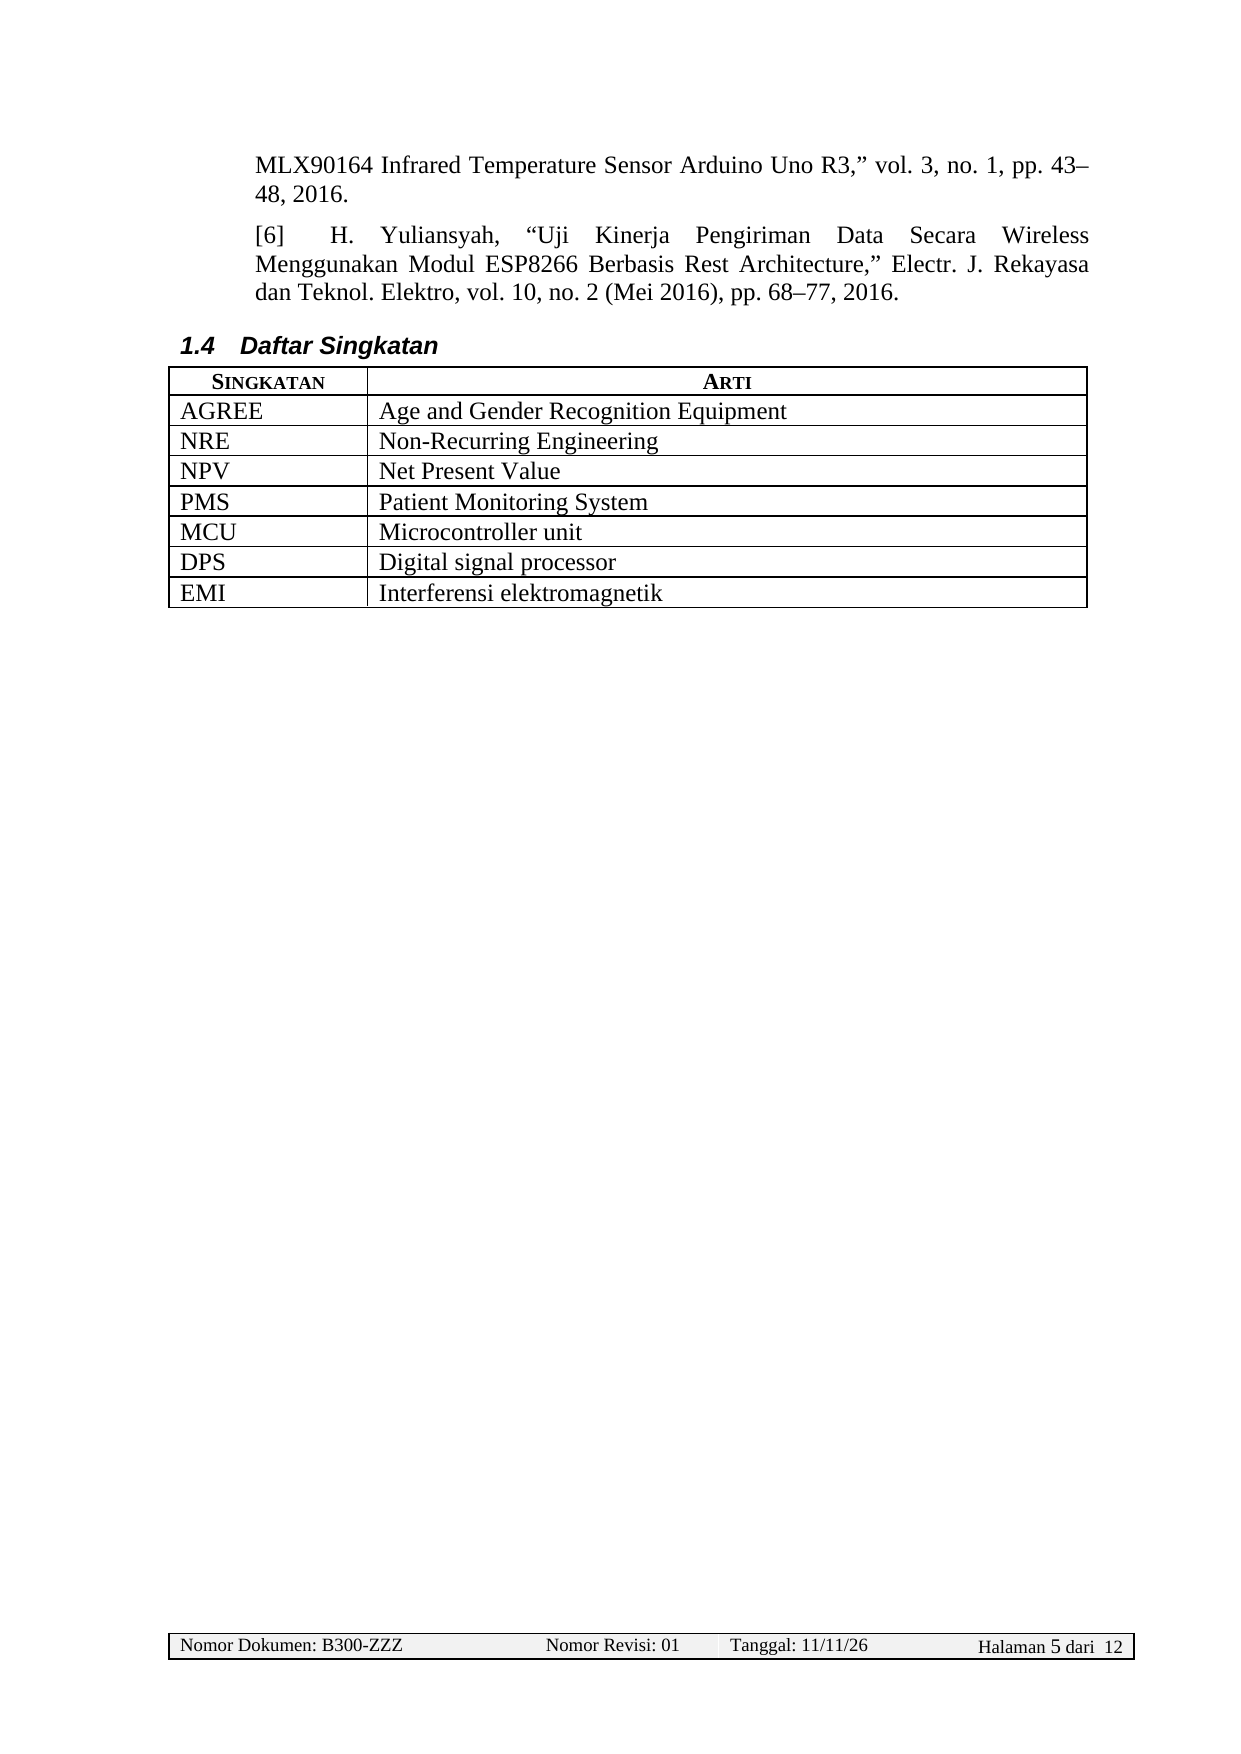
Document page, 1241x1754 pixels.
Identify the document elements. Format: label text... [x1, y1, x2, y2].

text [255, 150, 1090, 207]
table_cell Age and Gender Recognition Equipment [368, 396, 1086, 424]
table_cell Microcontroller unit [368, 517, 1086, 546]
table_cell DPS [170, 547, 367, 576]
table_cell NRE [170, 426, 367, 455]
text [6] H. Yuliansyah, “Uji Kinerja Pengiriman Data Secara Wireless Menggunakan Modul ESP8266 Berbasis Rest Architecture,” Electr. J. Rekayasa dan Teknol. Elektro, vol. 10, no. 2 (Mei 2016), pp. 68–77, 2016. [255, 220, 1090, 306]
table_cell Non-Recurring Engineering [368, 426, 1086, 455]
table_cell AGREE [170, 396, 367, 424]
table_cell Digital signal processor [368, 547, 1086, 576]
table_cell PMS [170, 487, 367, 515]
table_cell Interferensi elektromagnetik [368, 578, 1086, 606]
table_header Singkatan [170, 368, 367, 394]
table_cell Patient Monitoring System [368, 487, 1086, 515]
subtitle Daftar Singkatan [180, 331, 1090, 360]
table_cell EMI [170, 578, 367, 606]
table_cell NPV [170, 456, 367, 485]
table_cell Net Present Value [368, 456, 1086, 485]
table_cell MCU [170, 517, 367, 546]
table_header Arti [368, 368, 1086, 394]
